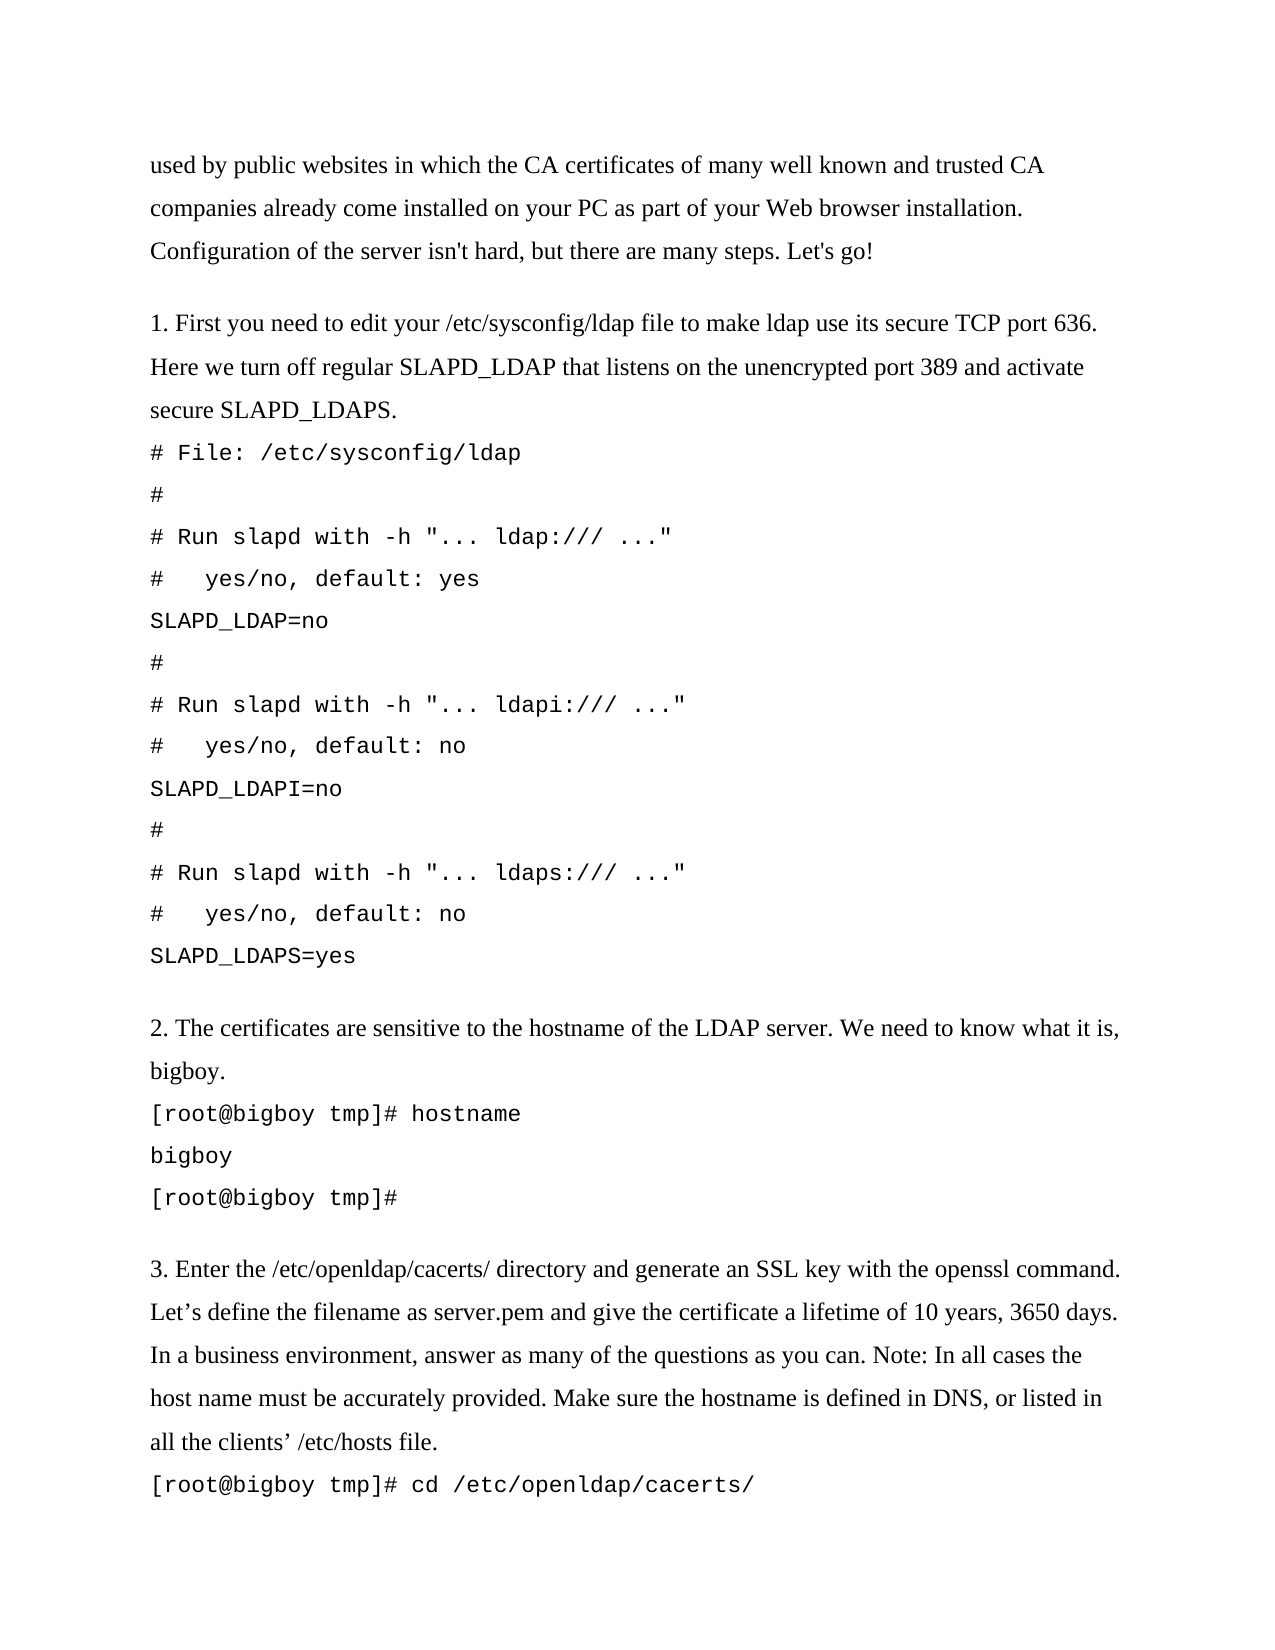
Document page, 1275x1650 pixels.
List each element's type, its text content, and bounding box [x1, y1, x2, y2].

text # [150, 651, 1125, 677]
text [root@bigboy tmp]# hostname [150, 1102, 1125, 1128]
text # Run slapd with -h "... ldapi:/// ..." [150, 693, 1125, 719]
text bigboy [150, 1144, 1125, 1170]
text # yes/no, default: no [150, 735, 1125, 761]
text 2. The certificates are sensitive to the hostname of the LDAP server. We need to know what it is, bigboy. [150, 1013, 1125, 1085]
text 3. Enter the /etc/openldap/cacerts/ directory and generate an SSL key with the openssl command. Let’s define the filename as server.pem and give the certificate a lifetime of 10 years, 3650 days. In a business environment, answer as many of the questions as you can. Note: In all cases the host name must be accurately provided. Make sure the hostname is defined in DNS, or listed in all the clients’ /etc/hosts file. [150, 1254, 1125, 1455]
text [root@bigboy tmp]# cd /etc/openldap/cacerts/ [150, 1473, 1125, 1499]
text # File: /etc/sysconfig/ldap [150, 441, 1125, 467]
text SLAPD_LDAP=no [150, 609, 1125, 635]
text # [150, 483, 1125, 509]
text # yes/no, default: yes [150, 567, 1125, 593]
text # yes/no, default: no [150, 903, 1125, 929]
text # Run slapd with -h "... ldaps:/// ..." [150, 861, 1125, 887]
text SLAPD_LDAPI=no [150, 777, 1125, 803]
text # [150, 819, 1125, 845]
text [150, 150, 1125, 265]
text SLAPD_LDAPS=yes [150, 945, 1125, 971]
text # Run slapd with -h "... ldap:/// ..." [150, 525, 1125, 551]
text 1. First you need to edit your /etc/sysconfig/ldap file to make ldap use its secure TCP port 636. Here we turn off regular SLAPD_LDAP that listens on the unencrypted port 389 and activate secure SLAPD_LDAPS. [150, 308, 1125, 423]
text [root@bigboy tmp]# [150, 1186, 1125, 1212]
